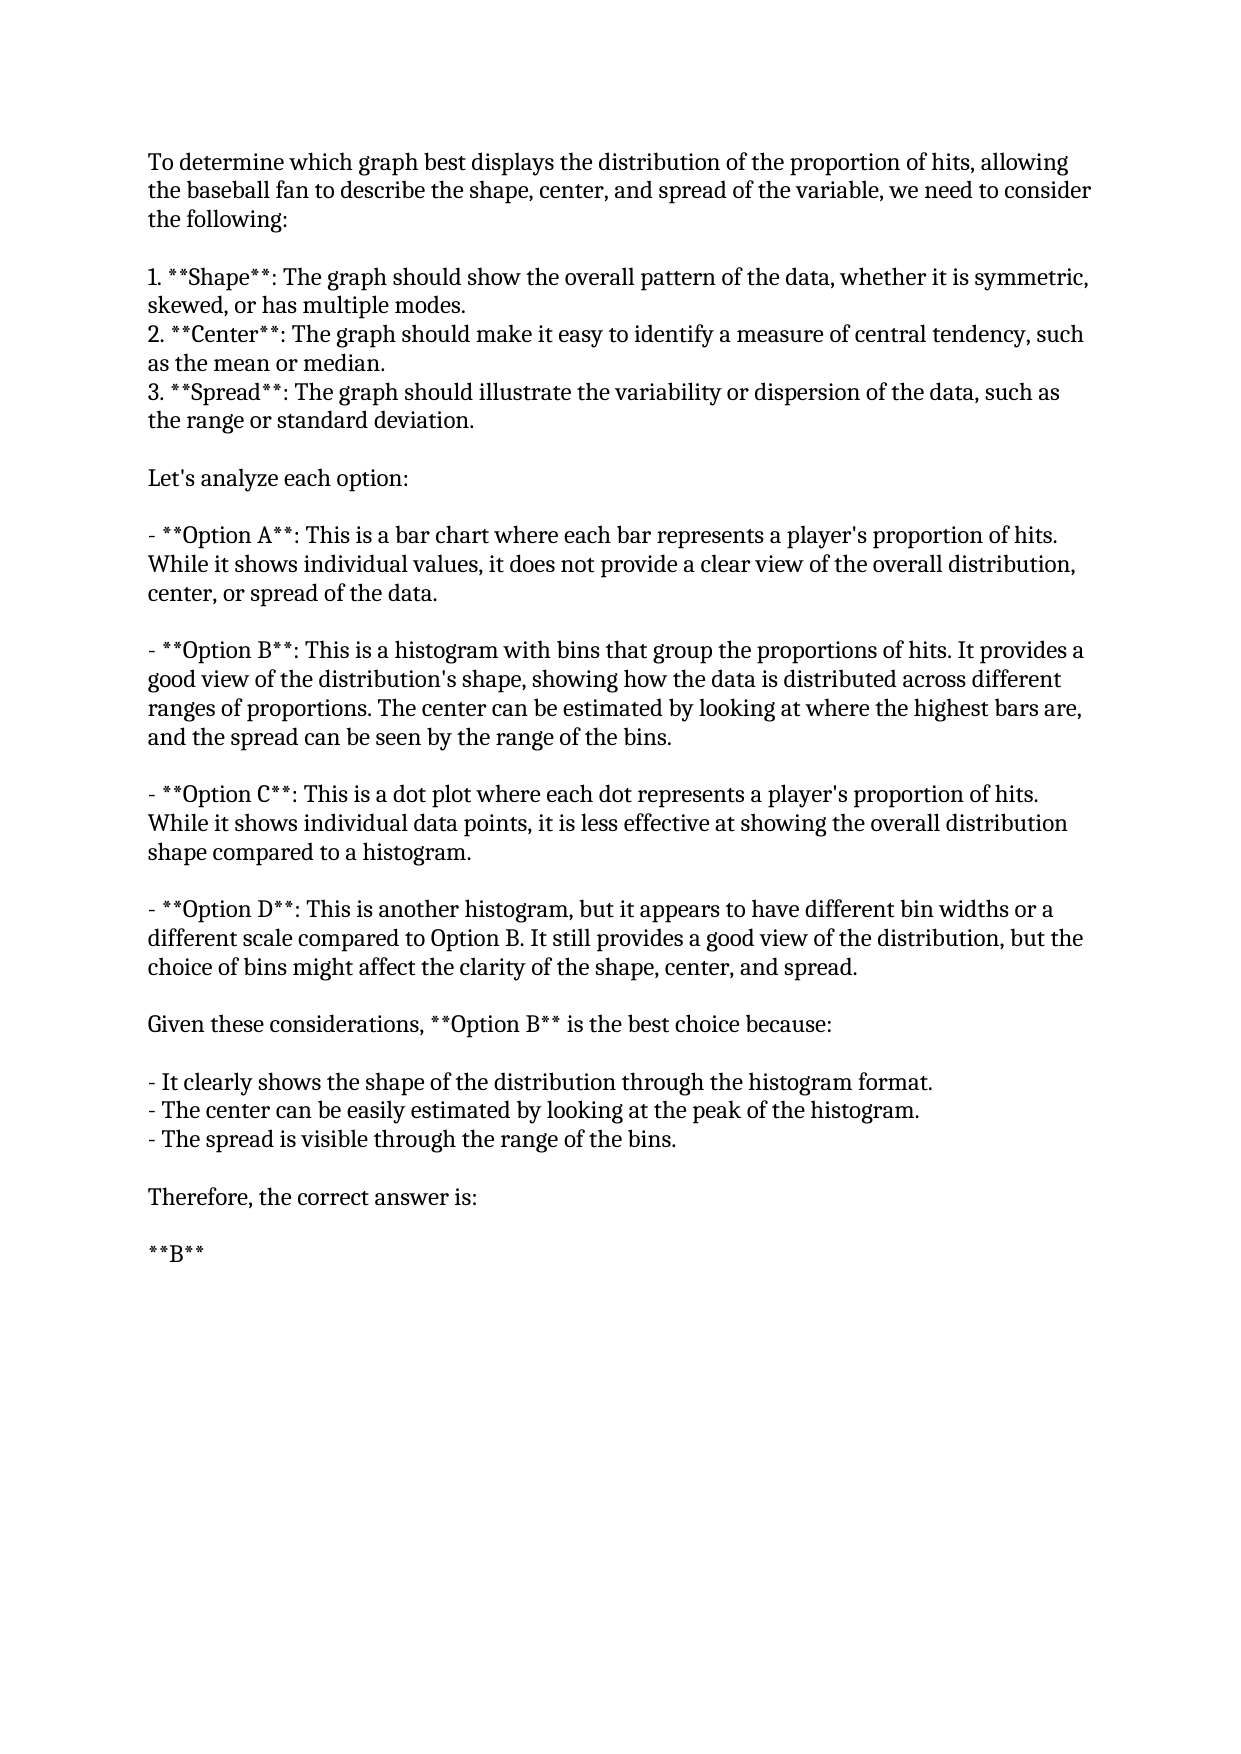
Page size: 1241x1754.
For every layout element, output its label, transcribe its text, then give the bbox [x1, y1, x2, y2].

text 2. **Center**: The graph should make it easy to identify a measure of central tendency, such as the mean or median. [148, 320, 1093, 378]
text **B** [148, 1240, 1093, 1269]
text 1. **Shape**: The graph should show the overall pattern of the data, whether it is symmetric, skewed, or has multiple modes. [148, 263, 1093, 320]
text Therefore, the correct answer is: [148, 1183, 1093, 1211]
text To determine which graph best displays the distribution of the proportion of hits, allowing the baseball fan to describe the shape, center, and spread of the variable, we need to consider the following: [148, 148, 1093, 234]
text Given these considerations, **Option B** is the best choice because: [148, 1010, 1093, 1039]
text - The spread is visible through the range of the bins. [148, 1125, 1093, 1154]
text - **Option C**: This is a dot plot where each dot represents a player's proportion of hits. While it shows individual data points, it is less effective at showing the overall distribution shape compared to a histogram. [148, 780, 1093, 866]
text - It clearly shows the shape of the distribution through the histogram format. [148, 1068, 1093, 1096]
text 3. **Spread**: The graph should illustrate the variability or dispersion of the data, such as the range or standard deviation. [148, 378, 1093, 435]
text - The center can be easily estimated by looking at the peak of the histogram. [148, 1096, 1093, 1125]
text - **Option A**: This is a bar chart where each bar represents a player's proportion of hits. While it shows individual values, it does not provide a clear view of the overall distribution, center, or spread of the data. [148, 521, 1093, 608]
text - **Option D**: This is another histogram, but it appears to have different bin widths or a different scale compared to Option B. It still provides a good view of the distribution, but the choice of bins might affect the clarity of the shape, center, and spread. [148, 895, 1093, 981]
text - **Option B**: This is a histogram with bins that group the proportions of hits. It provides a good view of the distribution's shape, showing how the data is distributed across different ranges of proportions. The center can be estimated by looking at where the highest bars are, and the spread can be seen by the range of the bins. [148, 636, 1093, 751]
text Let's analyze each option: [148, 464, 1093, 493]
